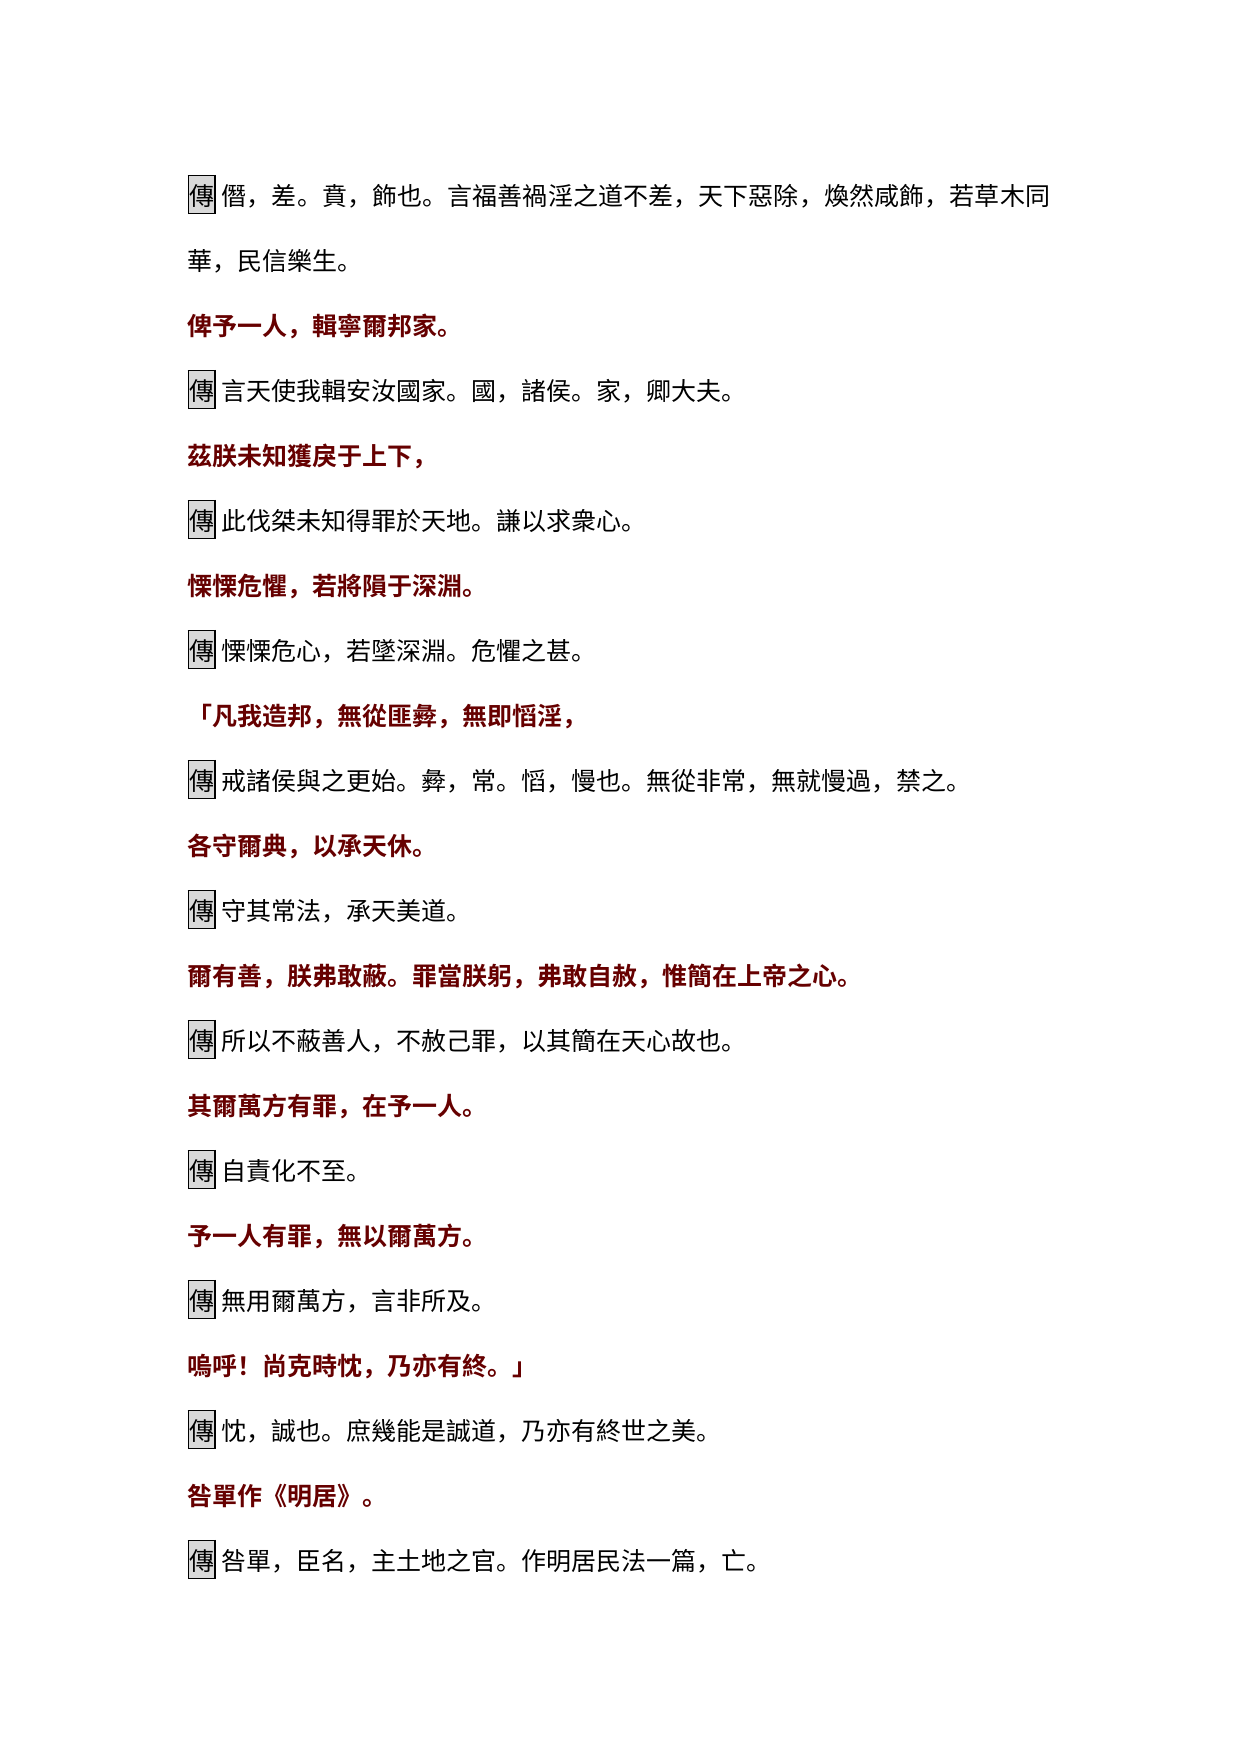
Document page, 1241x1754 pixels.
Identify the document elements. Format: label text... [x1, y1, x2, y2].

text 予一人有罪，無以爾萬方。 [187, 1202, 1053, 1267]
text 嗚呼！尚克時忱，乃亦有終。」 [187, 1332, 1053, 1397]
text 「凡我造邦，無從匪彜，無即慆淫， [187, 682, 1053, 747]
text 傳 咎單，臣名，主土地之官。作明居民法一篇，亡。 [187, 1527, 1053, 1592]
text 其爾萬方有罪，在予一人。 [187, 1072, 1053, 1137]
text 傳 忱，誠也。庶幾能是誠道，乃亦有終世之美。 [187, 1397, 1053, 1462]
text 傳 無用爾萬方，言非所及。 [187, 1267, 1053, 1332]
text 傳 所以不蔽善人，不赦己罪，以其簡在天心故也。 [187, 1007, 1053, 1072]
text 爾有善，朕弗敢蔽。罪當朕躬，弗敢自赦，惟簡在上帝之心。 [187, 942, 1053, 1007]
text 傳 戒諸侯與之更始。彜，常。慆，慢也。無從非常，無就慢過，禁之。 [187, 747, 1053, 812]
text 傳 慄慄危心，若墜深淵。危懼之甚。 [187, 617, 1053, 682]
text 傳 自責化不至。 [187, 1137, 1053, 1202]
text 咎單作《明居》。 [187, 1462, 1053, 1527]
text 傳 守其常法，承天美道。 [187, 877, 1053, 942]
text 傳 言天使我輯安汝國家。國，諸侯。家，卿大夫。 [187, 357, 1053, 422]
text 各守爾典，以承天休。 [187, 812, 1053, 877]
text 慄慄危懼，若將隕于深淵。 [187, 552, 1053, 617]
text 俾予一人，輯寧爾邦家。 [187, 292, 1053, 357]
text 傳 僭，差。賁，飾也。言福善禍淫之道不差，天下惡除，煥然咸飾，若草木同華，民信樂生。 [187, 162, 1053, 292]
text 茲朕未知獲戾于上下， [187, 422, 1053, 487]
text 傳 此伐桀未知得罪於天地。謙以求衆心。 [187, 487, 1053, 552]
